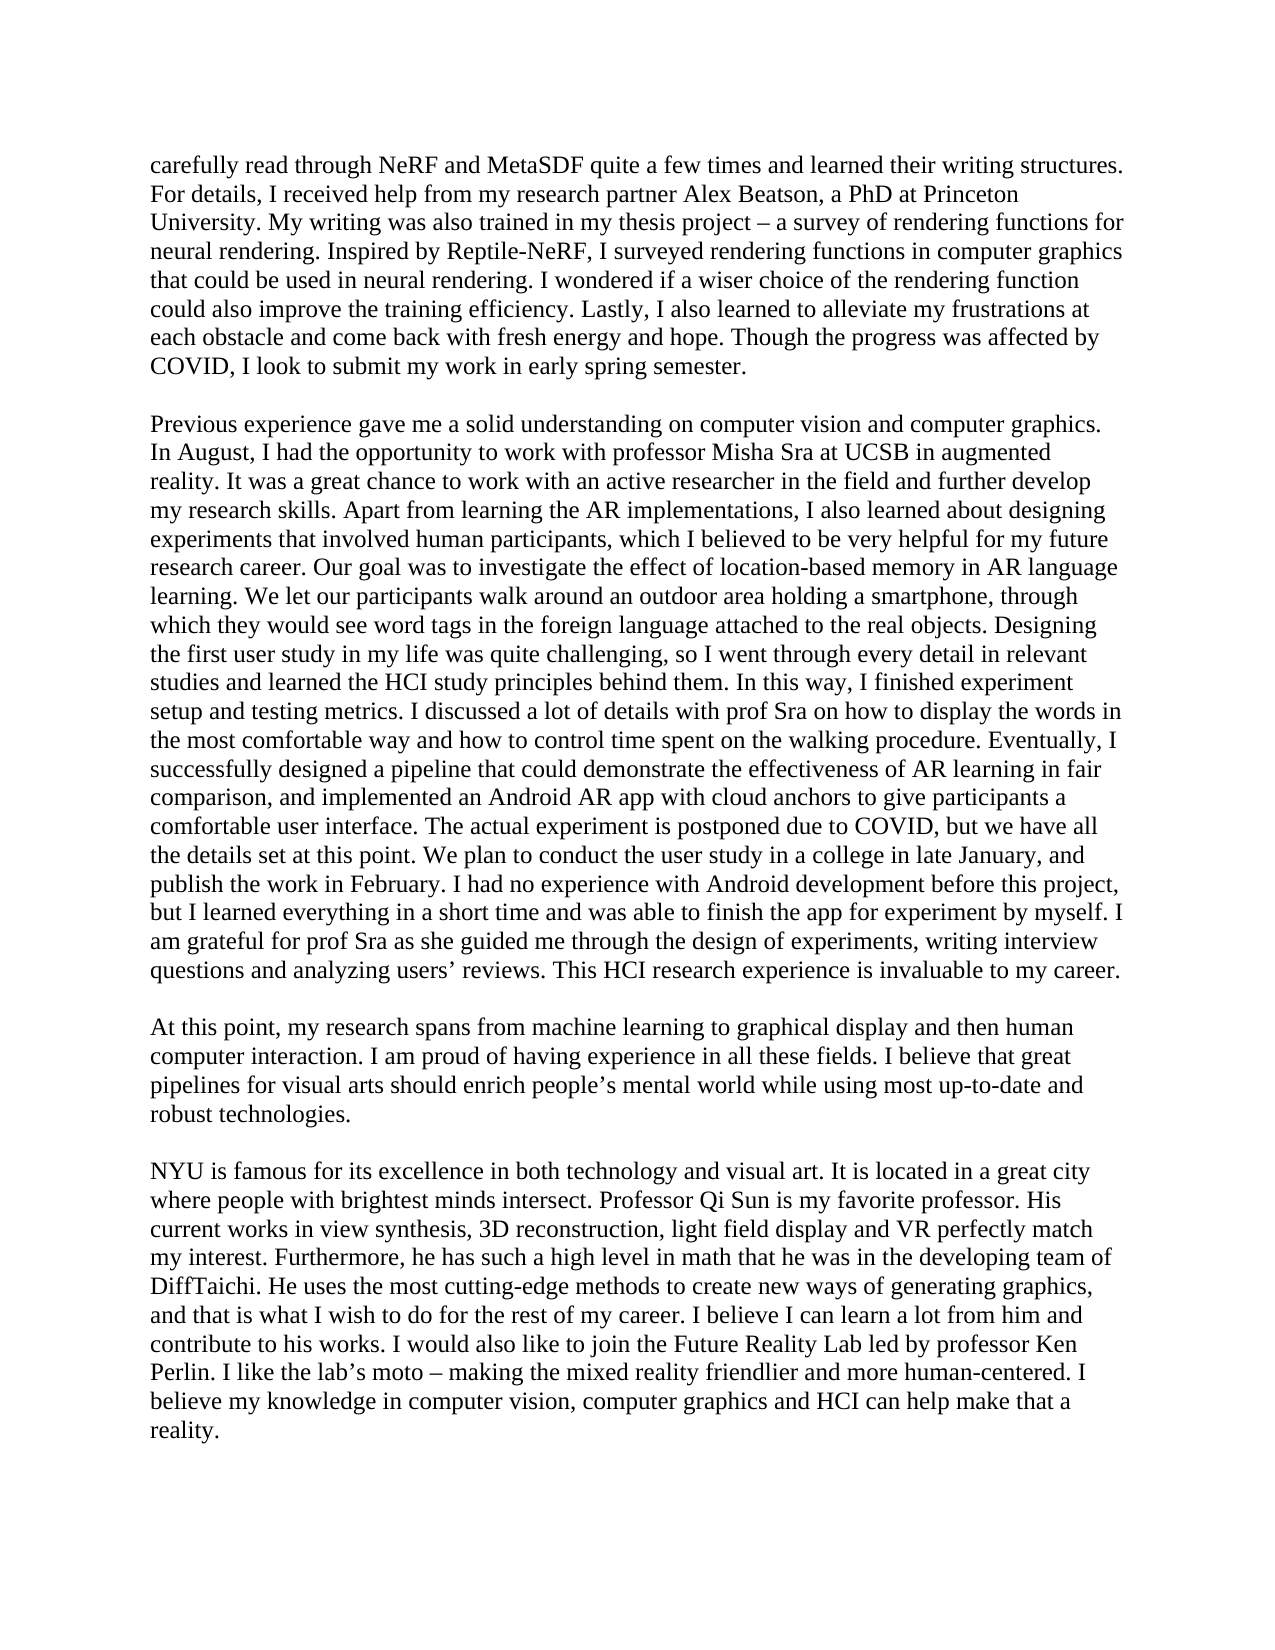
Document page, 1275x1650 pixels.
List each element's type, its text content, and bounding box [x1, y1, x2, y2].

text NYU is famous for its excellence in both technology and visual art. It is located in a great city where people with brightest minds intersect. Professor Qi Sun is my favorite professor. His current works in view synthesis, 3D reconstruction, light field display and VR perfectly match my interest. Furthermore, he has such a high level in math that he was in the developing team of DiffTaichi. He uses the most cutting-edge methods to create new ways of generating graphics, and that is what I wish to do for the rest of my career. I believe I can learn a lot from him and contribute to his works. I would also like to join the Future Reality Lab led by professor Ken Perlin. I like the lab’s moto – making the mixed reality friendlier and more human-centered. I believe my knowledge in computer vision, computer graphics and HCI can help make that a reality. [150, 1156, 1125, 1444]
text At this point, my research spans from machine learning to graphical display and then human computer interaction. I am proud of having experience in all these fields. I believe that great pipelines for visual arts should enrich people’s mental world while using most up-to-date and robust technologies. [150, 1012, 1125, 1127]
text Previous experience gave me a solid understanding on computer vision and computer graphics. In August, I had the opportunity to work with professor Misha Sra at UCSB in augmented reality. It was a great chance to work with an active researcher in the field and further develop my research skills. Apart from learning the AR implementations, I also learned about designing experiments that involved human participants, which I believed to be very helpful for my future research career. Our goal was to investigate the effect of location-based memory in AR language learning. We let our participants walk around an outdoor area holding a smartphone, through which they would see word tags in the foreign language attached to the real objects. Designing the first user study in my life was quite challenging, so I went through every detail in relevant studies and learned the HCI study principles behind them. In this way, I finished experiment setup and testing metrics. I discussed a lot of details with prof Sra on how to display the words in the most comfortable way and how to control time spent on the walking procedure. Eventually, I successfully designed a pipeline that could demonstrate the effectiveness of AR learning in fair comparison, and implemented an Android AR app with cloud anchors to give participants a comfortable user interface. The actual experiment is postponed due to COVID, but we have all the details set at this point. We plan to conduct the user study in a college in late January, and publish the work in February. I had no experience with Android development before this project, but I learned everything in a short time and was able to finish the app for experiment by myself. I am grateful for prof Sra as she guided me through the design of experiments, writing interview questions and analyzing users’ reviews. This HCI research experience is invaluable to my career. [150, 409, 1125, 984]
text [150, 150, 1125, 380]
